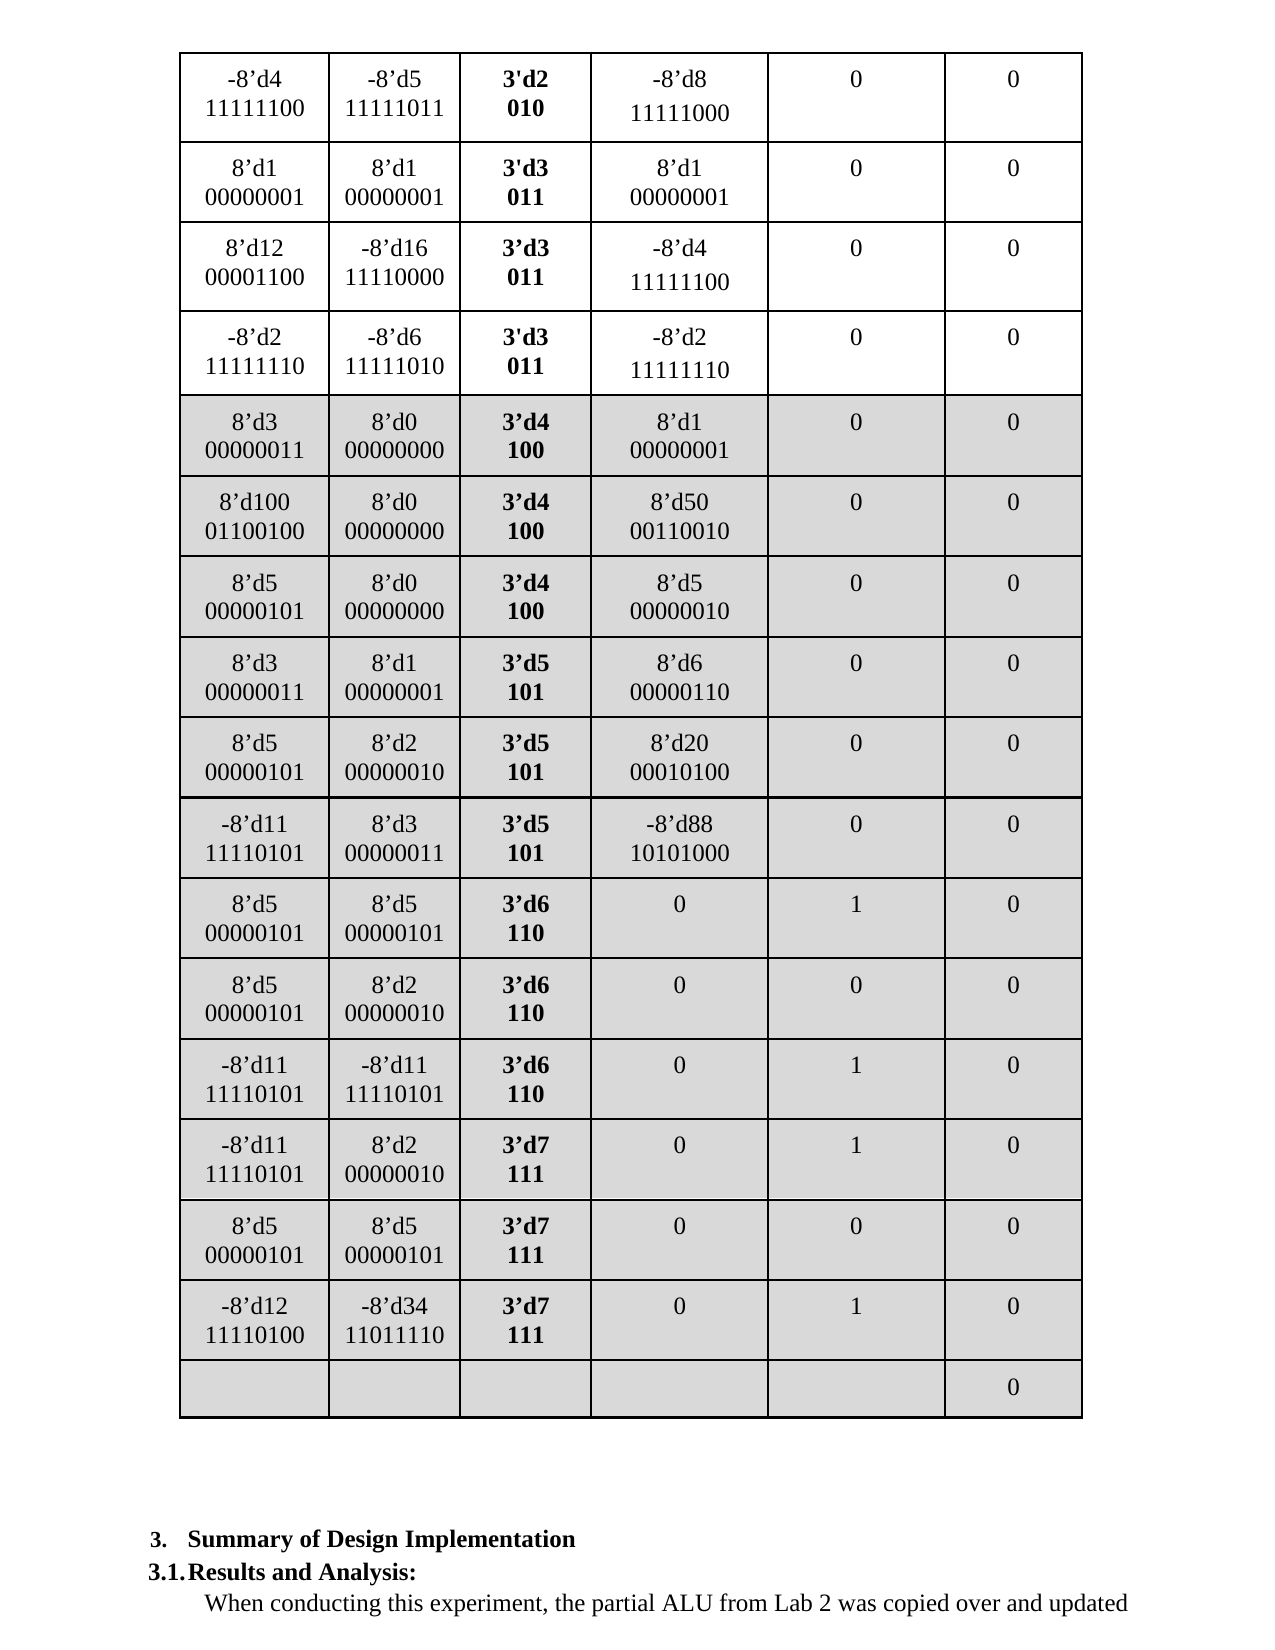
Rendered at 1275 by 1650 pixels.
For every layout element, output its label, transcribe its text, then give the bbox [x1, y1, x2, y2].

table_cell 0 [946, 1201, 1081, 1279]
table_cell 0 [769, 799, 944, 877]
table_cell 8’d5 00000101 [330, 879, 459, 957]
table_cell 0 [592, 1040, 767, 1118]
table_cell [330, 1361, 459, 1416]
table_cell 0 [592, 959, 767, 1038]
table_cell -8’d11 11110101 [181, 1040, 328, 1118]
table_cell 0 [769, 143, 944, 221]
table_cell 0 [592, 879, 767, 957]
table_cell 8’d1 00000001 [181, 143, 328, 221]
table_cell 8’d1 00000001 [592, 143, 767, 221]
table_cell 3’d5 101 [461, 638, 590, 716]
table_cell [181, 1361, 328, 1416]
table_cell 1 [769, 1040, 944, 1118]
table_cell 3’d7 111 [461, 1120, 590, 1198]
table_cell -8’d88 10101000 [592, 799, 767, 877]
table_cell 0 [946, 718, 1081, 796]
table_cell -8’d11 11110101 [181, 1120, 328, 1198]
table_cell 0 [592, 1120, 767, 1198]
table_cell 8’d1 00000001 [330, 143, 459, 221]
table_cell 0 [946, 312, 1081, 394]
table_cell 0 [769, 396, 944, 475]
table_cell 8’d3 00000011 [181, 396, 328, 475]
table_cell [461, 1361, 590, 1416]
table_cell 8’d5 00000101 [181, 718, 328, 796]
table_cell 0 [946, 477, 1081, 555]
table_cell 3’d4 100 [461, 396, 590, 475]
table_cell 0 [946, 638, 1081, 716]
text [129, 1588, 1133, 1617]
table_cell 1 [769, 1120, 944, 1198]
table_cell 0 [946, 396, 1081, 475]
table_cell 8’d3 00000011 [181, 638, 328, 716]
table_cell 3’d5 101 [461, 718, 590, 796]
table_cell 8’d0 00000000 [330, 396, 459, 475]
table_cell 8’d5 00000010 [592, 557, 767, 636]
table_cell -8’d12 11110100 [181, 1281, 328, 1359]
table_cell 8’d2 00000010 [330, 1120, 459, 1198]
table_cell -8’d2 11111110 [592, 312, 767, 394]
table_cell 0 [769, 557, 944, 636]
table_cell 8’d100 01100100 [181, 477, 328, 555]
table_cell 0 [769, 477, 944, 555]
table_cell 0 [946, 959, 1081, 1038]
table_cell [592, 1361, 767, 1416]
table_cell 0 [946, 1281, 1081, 1359]
table_cell -8’d11 11110101 [330, 1040, 459, 1118]
table_cell 3’d3 011 [461, 223, 590, 309]
table_cell 0 [946, 879, 1081, 957]
table_cell [769, 1361, 944, 1416]
list Summary of Design Implementation [150, 1524, 1070, 1553]
table_cell 8’d1 00000001 [330, 638, 459, 716]
table_cell 8’d50 00110010 [592, 477, 767, 555]
table_cell 3'd3 011 [461, 312, 590, 394]
table_cell -8’d4 11111100 [181, 54, 328, 141]
table_cell -8’d11 11110101 [181, 799, 328, 877]
table_cell -8’d2 11111110 [181, 312, 328, 394]
table_cell 3’d7 111 [461, 1281, 590, 1359]
table_cell 0 [946, 557, 1081, 636]
table_cell 3'd3 011 [461, 143, 590, 221]
table_cell 0 [946, 223, 1081, 309]
table_cell 3’d6 110 [461, 959, 590, 1038]
table_cell 3’d4 100 [461, 477, 590, 555]
table_cell 0 [946, 143, 1081, 221]
table_cell 3’d7 111 [461, 1201, 590, 1279]
table_cell -8’d5 11111011 [330, 54, 459, 141]
table_cell 0 [946, 1361, 1081, 1416]
table_cell 3’d5 101 [461, 799, 590, 877]
table_cell 0 [946, 1040, 1081, 1118]
table_cell 1 [769, 879, 944, 957]
table_cell 3’d6 110 [461, 1040, 590, 1118]
table_cell 0 [769, 1201, 944, 1279]
table_cell 8’d3 00000011 [330, 799, 459, 877]
table_cell 0 [769, 718, 944, 796]
table_cell 0 [769, 223, 944, 309]
table_cell 3'd2 010 [461, 54, 590, 141]
table_cell -8’d16 11110000 [330, 223, 459, 309]
table_cell -8’d8 11111000 [592, 54, 767, 141]
table_cell 1 [769, 1281, 944, 1359]
table_cell 3’d4 100 [461, 557, 590, 636]
table_cell 0 [592, 1201, 767, 1279]
table_cell 8’d6 00000110 [592, 638, 767, 716]
table_cell 0 [769, 54, 944, 141]
table_cell 0 [946, 1120, 1081, 1198]
table_cell 8’d1 00000001 [592, 396, 767, 475]
table_cell 8’d2 00000010 [330, 718, 459, 796]
table_cell 8’d5 00000101 [181, 879, 328, 957]
table_cell 0 [946, 799, 1081, 877]
list Results and Analysis: [148, 1557, 1080, 1586]
table_cell 8’d0 00000000 [330, 557, 459, 636]
table_cell 0 [769, 312, 944, 394]
table_cell 8’d0 00000000 [330, 477, 459, 555]
table_cell 8’d5 00000101 [330, 1201, 459, 1279]
table_cell 8’d5 00000101 [181, 557, 328, 636]
table_cell 8’d2 00000010 [330, 959, 459, 1038]
table_cell 8’d12 00001100 [181, 223, 328, 309]
table_cell -8’d4 11111100 [592, 223, 767, 309]
table_cell 3’d6 110 [461, 879, 590, 957]
table_cell 8’d5 00000101 [181, 1201, 328, 1279]
table_cell 8’d5 00000101 [181, 959, 328, 1038]
table_cell 0 [769, 959, 944, 1038]
table_cell -8’d34 11011110 [330, 1281, 459, 1359]
table_cell 0 [769, 638, 944, 716]
table_cell 0 [946, 54, 1081, 141]
table_cell 0 [592, 1281, 767, 1359]
table_cell 8’d20 00010100 [592, 718, 767, 796]
table_cell -8’d6 11111010 [330, 312, 459, 394]
